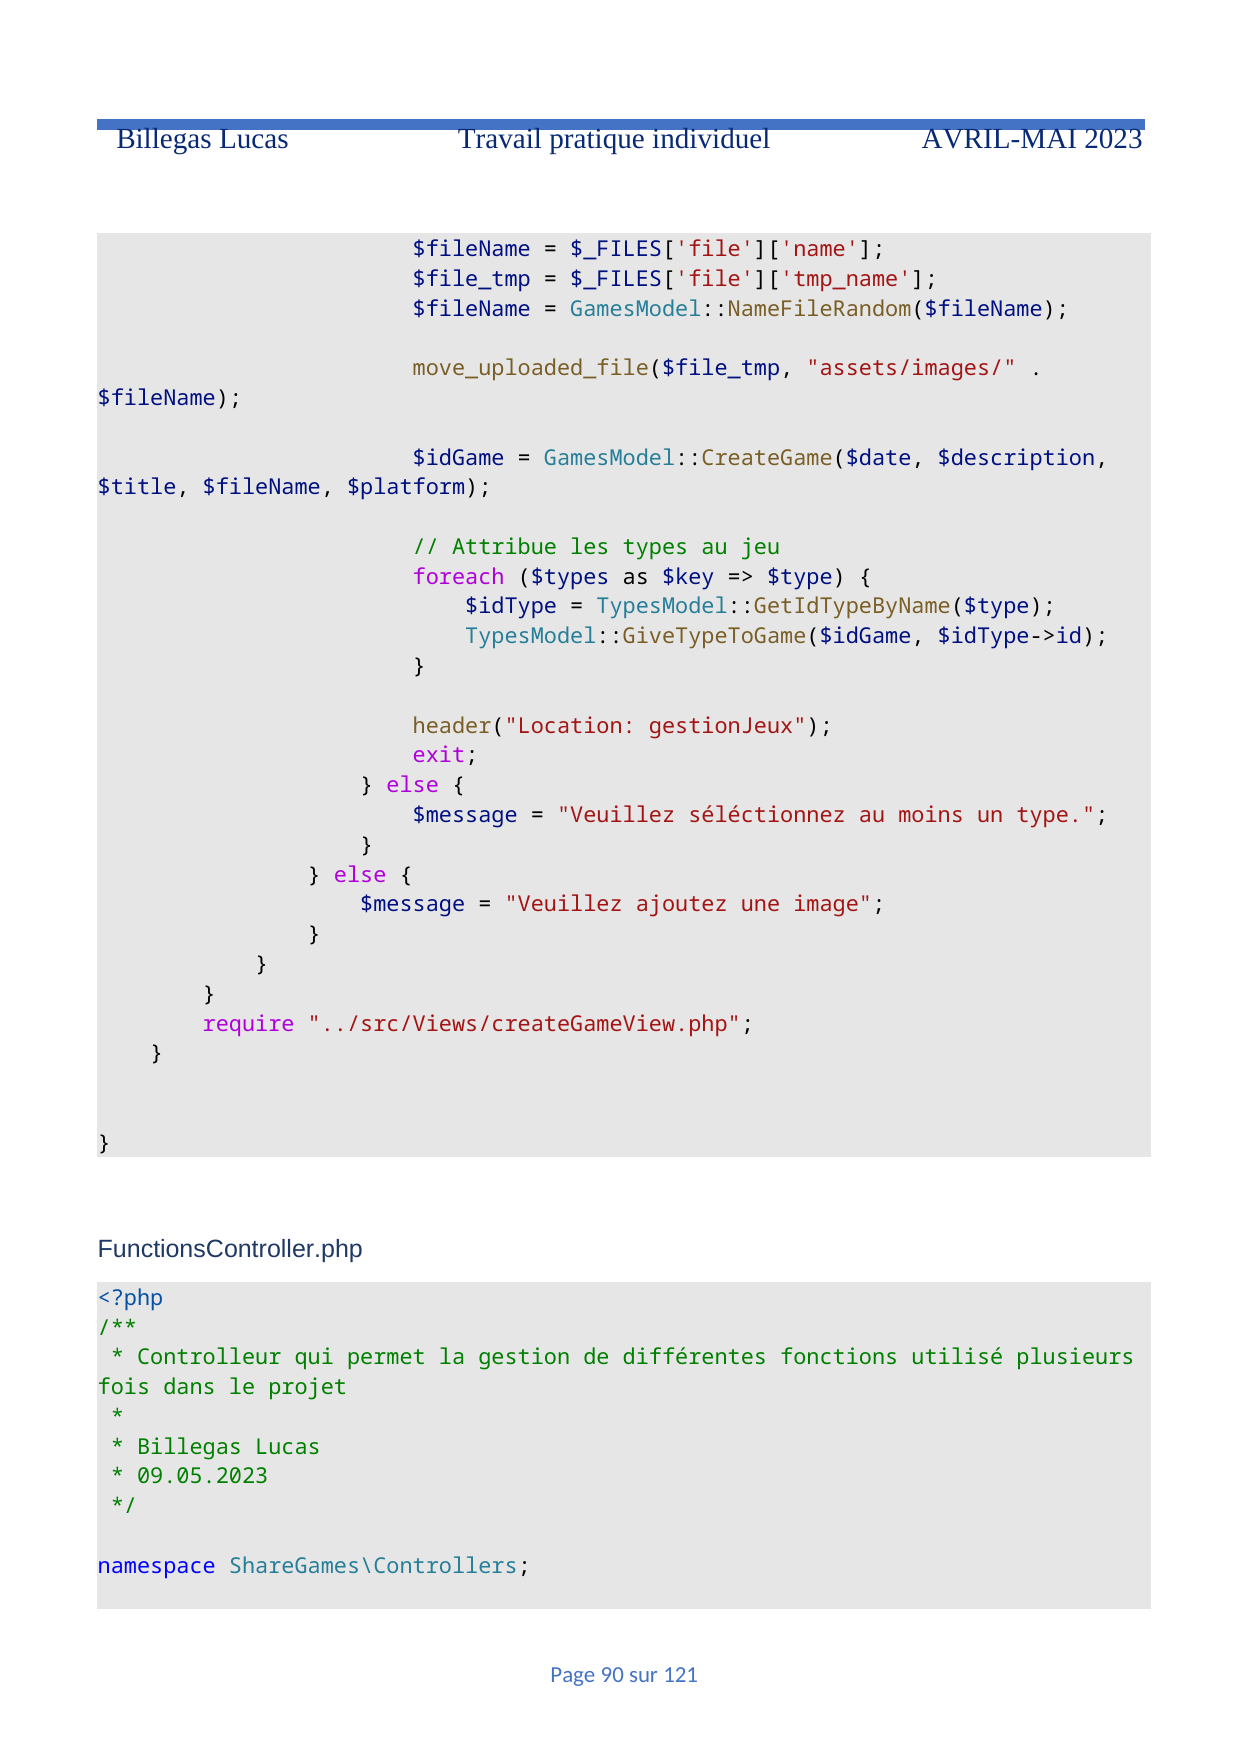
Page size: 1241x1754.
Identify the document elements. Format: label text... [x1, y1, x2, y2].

text } [97, 978, 1151, 1008]
text } [97, 1127, 1151, 1157]
text */ [97, 1490, 1151, 1520]
text namespace ShareGames\Controllers; [97, 1550, 1151, 1580]
text FunctionsController.php [97, 1234, 1151, 1263]
text $fileName = GamesModel::NameFileRandom($fileName); [97, 293, 1151, 322]
text header("Location: gestionJeux"); [97, 710, 1151, 739]
text } else { [97, 769, 1151, 799]
text } [97, 918, 1151, 948]
text require "../src/Views/createGameView.php"; [97, 1008, 1151, 1037]
text // Attribue les types au jeu [97, 531, 1151, 561]
text $idType = TypesModel::GetIdTypeByName($type); [97, 591, 1151, 620]
text * Billegas Lucas [97, 1431, 1151, 1461]
text foreach ($types as $key => $type) { [97, 561, 1151, 591]
text $file_tmp = $_FILES['file']['tmp_name']; [97, 263, 1151, 293]
text * [97, 1401, 1151, 1431]
text /** [97, 1312, 1151, 1341]
text TypesModel::GiveTypeToGame($idGame, $idType->id); [97, 620, 1151, 650]
text } else { [97, 859, 1151, 888]
text $message = "Veuillez séléctionnez au moins un type."; [97, 799, 1151, 829]
text $idGame = GamesModel::CreateGame($date, $description, $title, $fileName, $platform); [97, 442, 1151, 501]
text exit; [97, 739, 1151, 769]
text * Controlleur qui permet la gestion de différentes fonctions utilisé plusieurs fois dans le projet [97, 1341, 1151, 1401]
text <?php [97, 1282, 1151, 1312]
text $message = "Veuillez ajoutez une image"; [97, 888, 1151, 918]
text } [97, 1037, 1151, 1067]
text move_uploaded_file($file_tmp, "assets/images/" . $fileName); [97, 352, 1151, 412]
text } [97, 829, 1151, 859]
text } [97, 948, 1151, 978]
text * 09.05.2023 [97, 1461, 1151, 1490]
text $fileName = $_FILES['file']['name']; [97, 233, 1151, 263]
text } [97, 650, 1151, 680]
